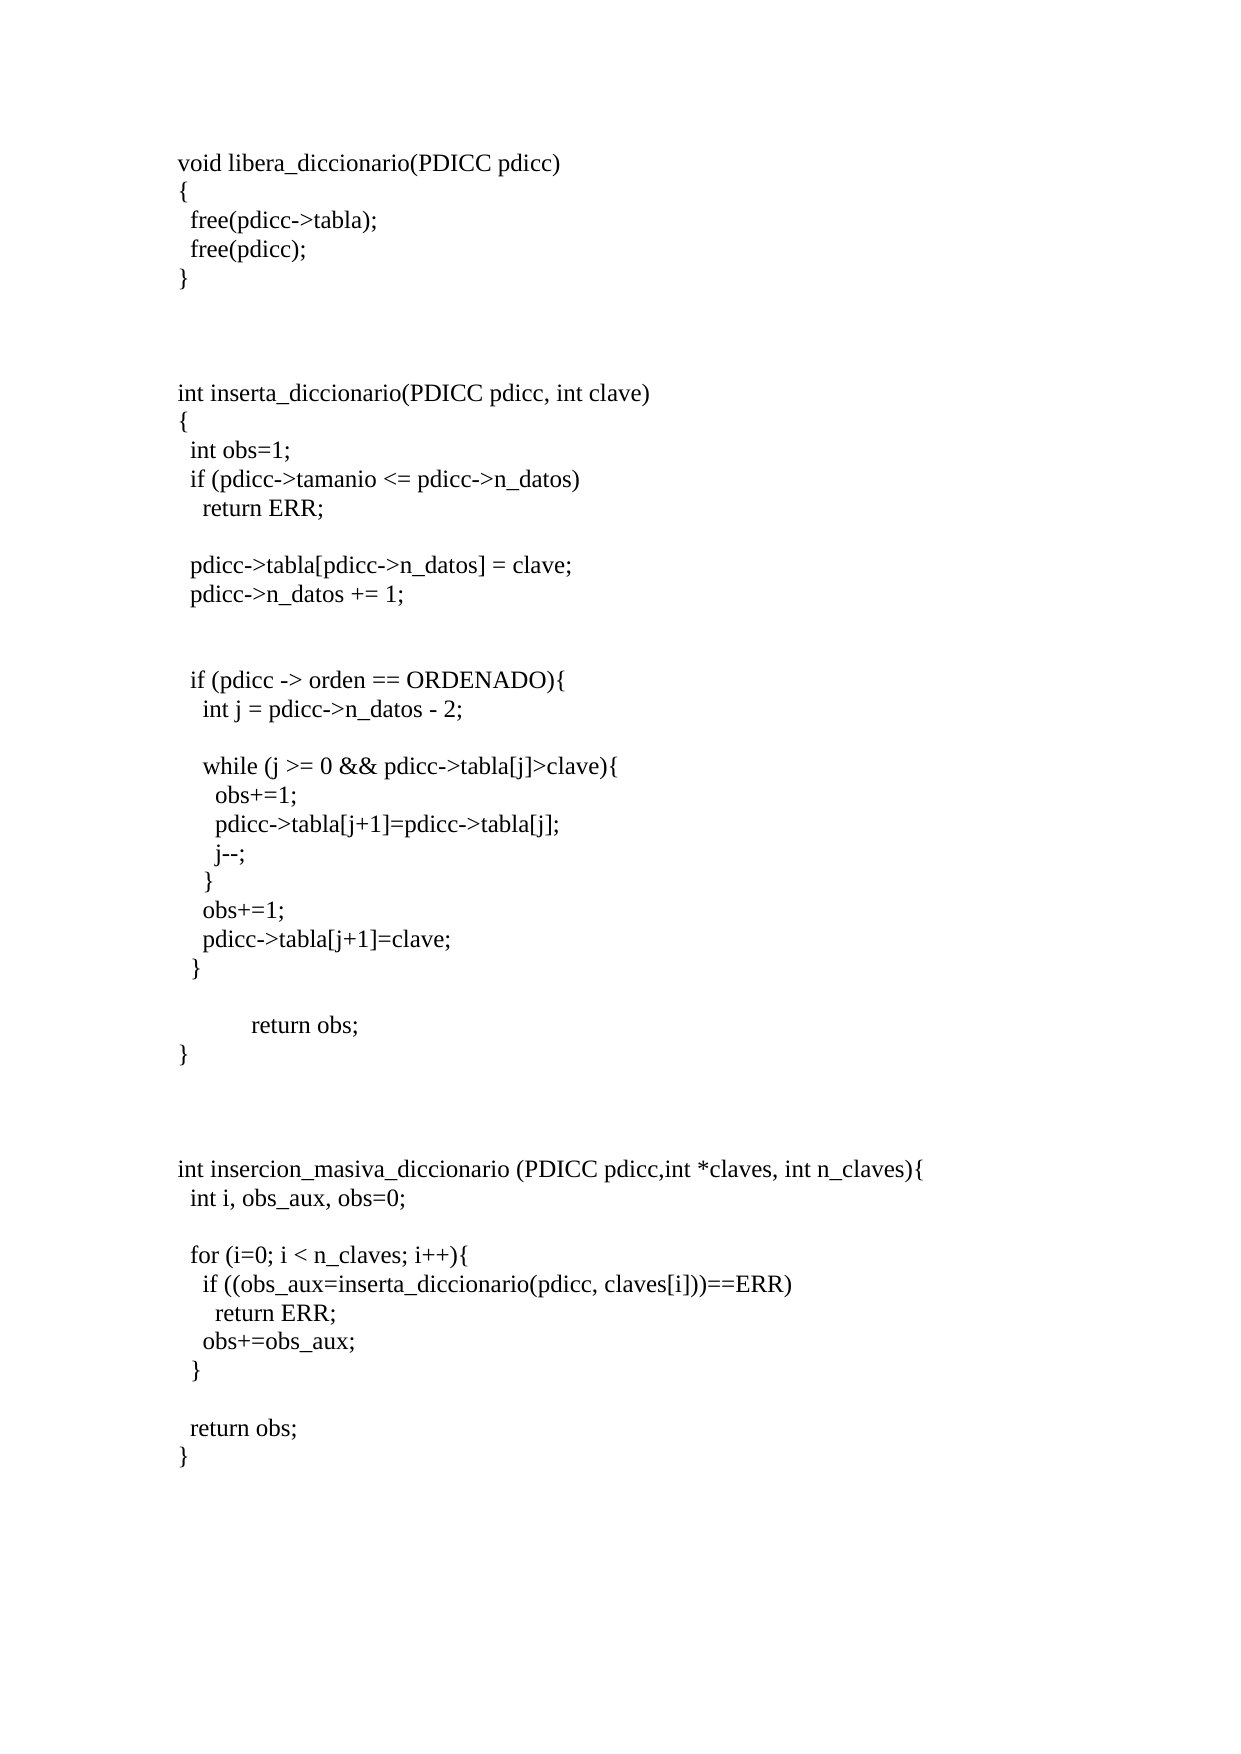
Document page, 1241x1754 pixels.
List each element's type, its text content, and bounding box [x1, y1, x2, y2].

text } [177, 1355, 1063, 1384]
text if (pdicc -> orden == ORDENADO){ [177, 665, 1063, 694]
text free(pdicc->tabla); [177, 205, 1063, 234]
text } [177, 1441, 1063, 1470]
text return ERR; [177, 493, 1063, 521]
text } [177, 866, 1063, 895]
text } [177, 263, 1063, 291]
text { [177, 406, 1063, 435]
text for (i=0; i < n_claves; i++){ [177, 1240, 1063, 1269]
text void libera_diccionario(PDICC pdicc) [177, 148, 1063, 176]
text obs+=obs_aux; [177, 1326, 1063, 1355]
text pdicc->n_datos += 1; [177, 579, 1063, 608]
text j--; [177, 838, 1063, 866]
text while (j >= 0 && pdicc->tabla[j]>clave){ [177, 751, 1063, 780]
text int insercion_masiva_diccionario (PDICC pdicc,int *claves, int n_claves){ [177, 1154, 1063, 1183]
text int j = pdicc->n_datos - 2; [177, 694, 1063, 723]
text int inserta_diccionario(PDICC pdicc, int clave) [177, 378, 1063, 406]
text int i, obs_aux, obs=0; [177, 1183, 1063, 1211]
text obs+=1; [177, 780, 1063, 809]
text if (pdicc->tamanio <= pdicc->n_datos) [177, 464, 1063, 493]
text return obs; [177, 1413, 1063, 1441]
text return obs; [177, 1010, 1063, 1039]
text { [177, 176, 1063, 205]
text if ((obs_aux=inserta_diccionario(pdicc, claves[i]))==ERR) [177, 1269, 1063, 1298]
text int obs=1; [177, 435, 1063, 464]
text } [177, 953, 1063, 981]
text pdicc->tabla[pdicc->n_datos] = clave; [177, 550, 1063, 579]
text pdicc->tabla[j+1]=clave; [177, 924, 1063, 953]
text obs+=1; [177, 895, 1063, 924]
text return ERR; [177, 1298, 1063, 1326]
text free(pdicc); [177, 234, 1063, 263]
text } [177, 1039, 1063, 1068]
text pdicc->tabla[j+1]=pdicc->tabla[j]; [177, 809, 1063, 838]
